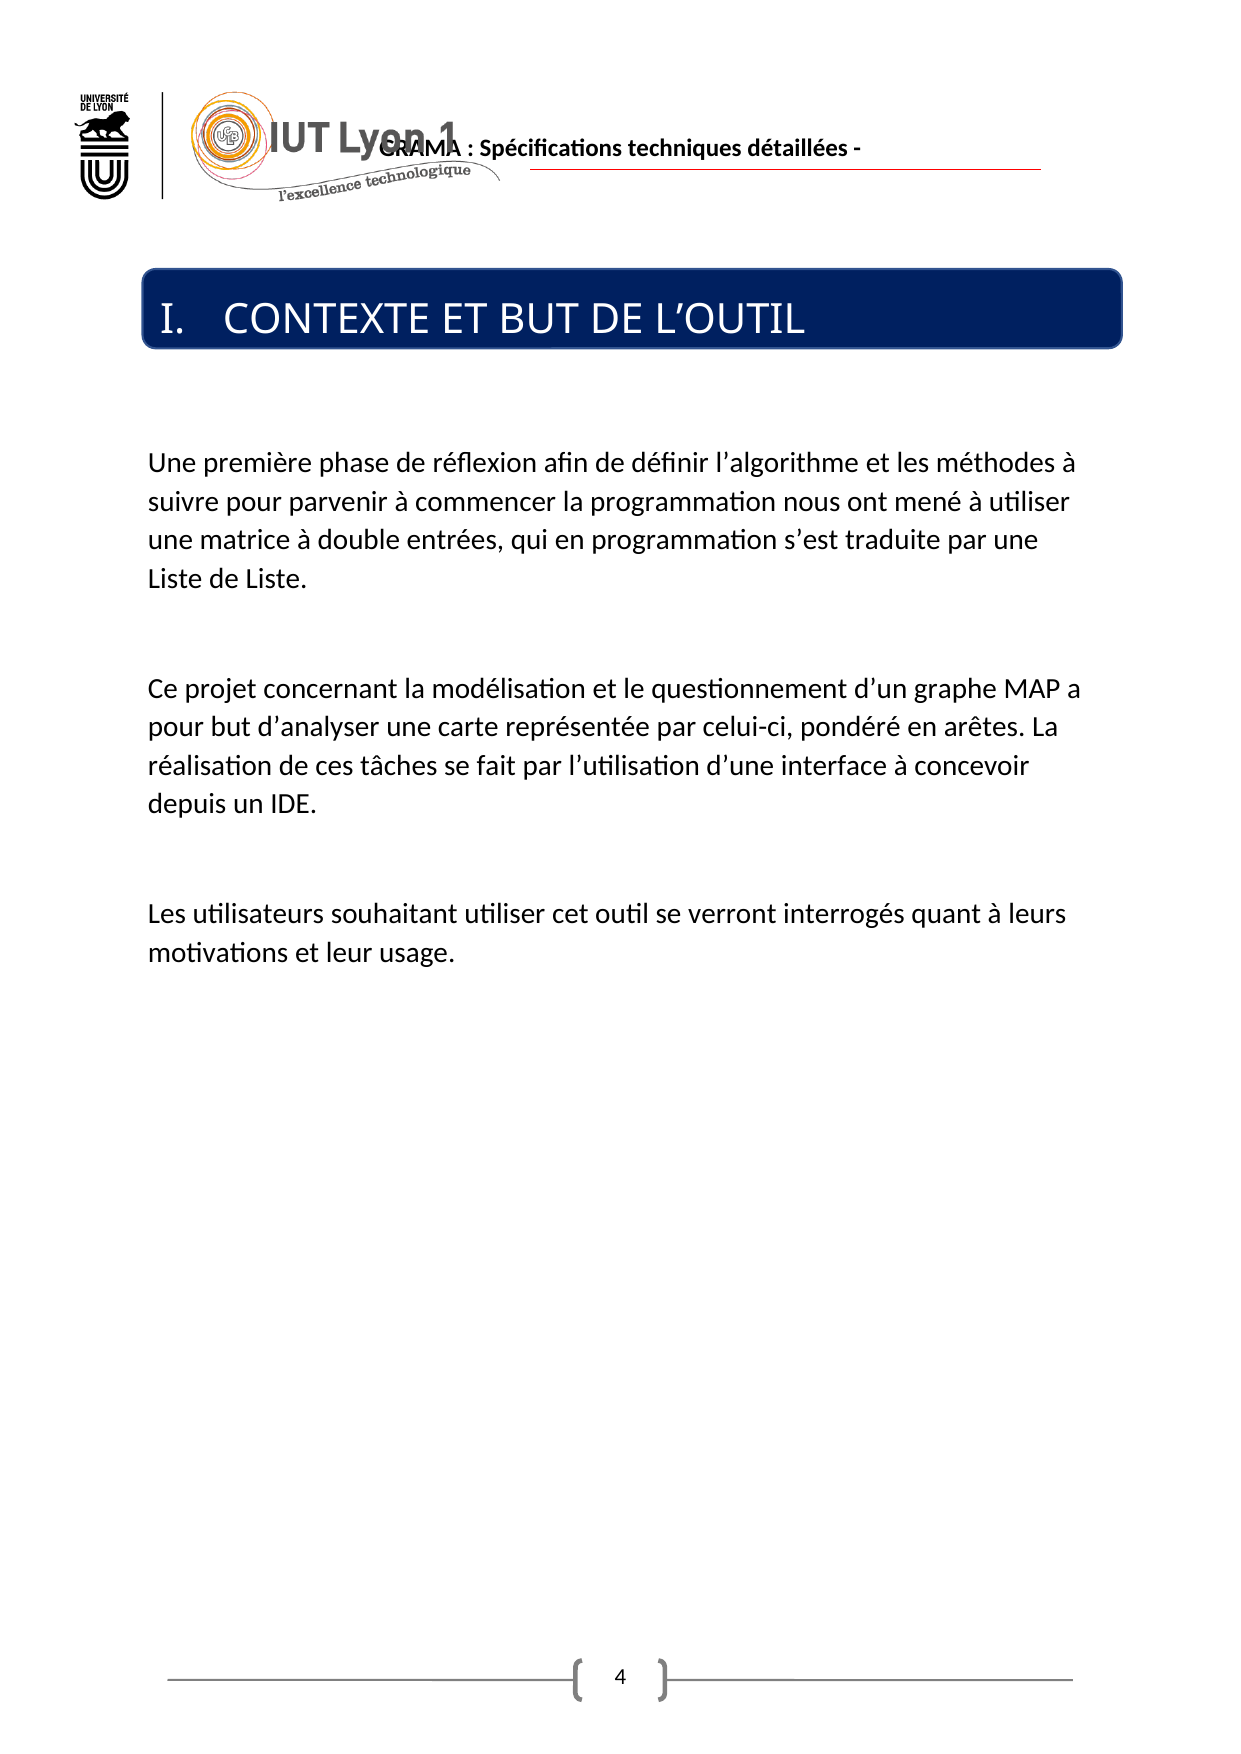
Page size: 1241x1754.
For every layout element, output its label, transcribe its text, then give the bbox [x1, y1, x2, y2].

text Les utilisateurs souhaitant utiliser cet outil se verront interrogés quant à leurs motivations et leur usage. [148, 896, 1093, 970]
text Une première phase de réflexion afin de définir l’algorithme et les méthodes à suivre pour parvenir à commencer la programmation nous ont mené à utiliser une matrice à double entrées, qui en programmation s’est traduite par une Liste de Liste. [148, 444, 1093, 596]
picture [68, 82, 504, 205]
list CONTEXTE ET BUT DE L’OUTIL [185, 289, 1093, 346]
text Ce projet concernant la modélisation et le questionnement d’un graphe MAP a pour but d’analyser une carte représentée par celui-ci, pondéré en arêtes. La réalisation de ces tâches se fait par l’utilisation d’une interface à concevoir depuis un IDE. [148, 670, 1093, 821]
